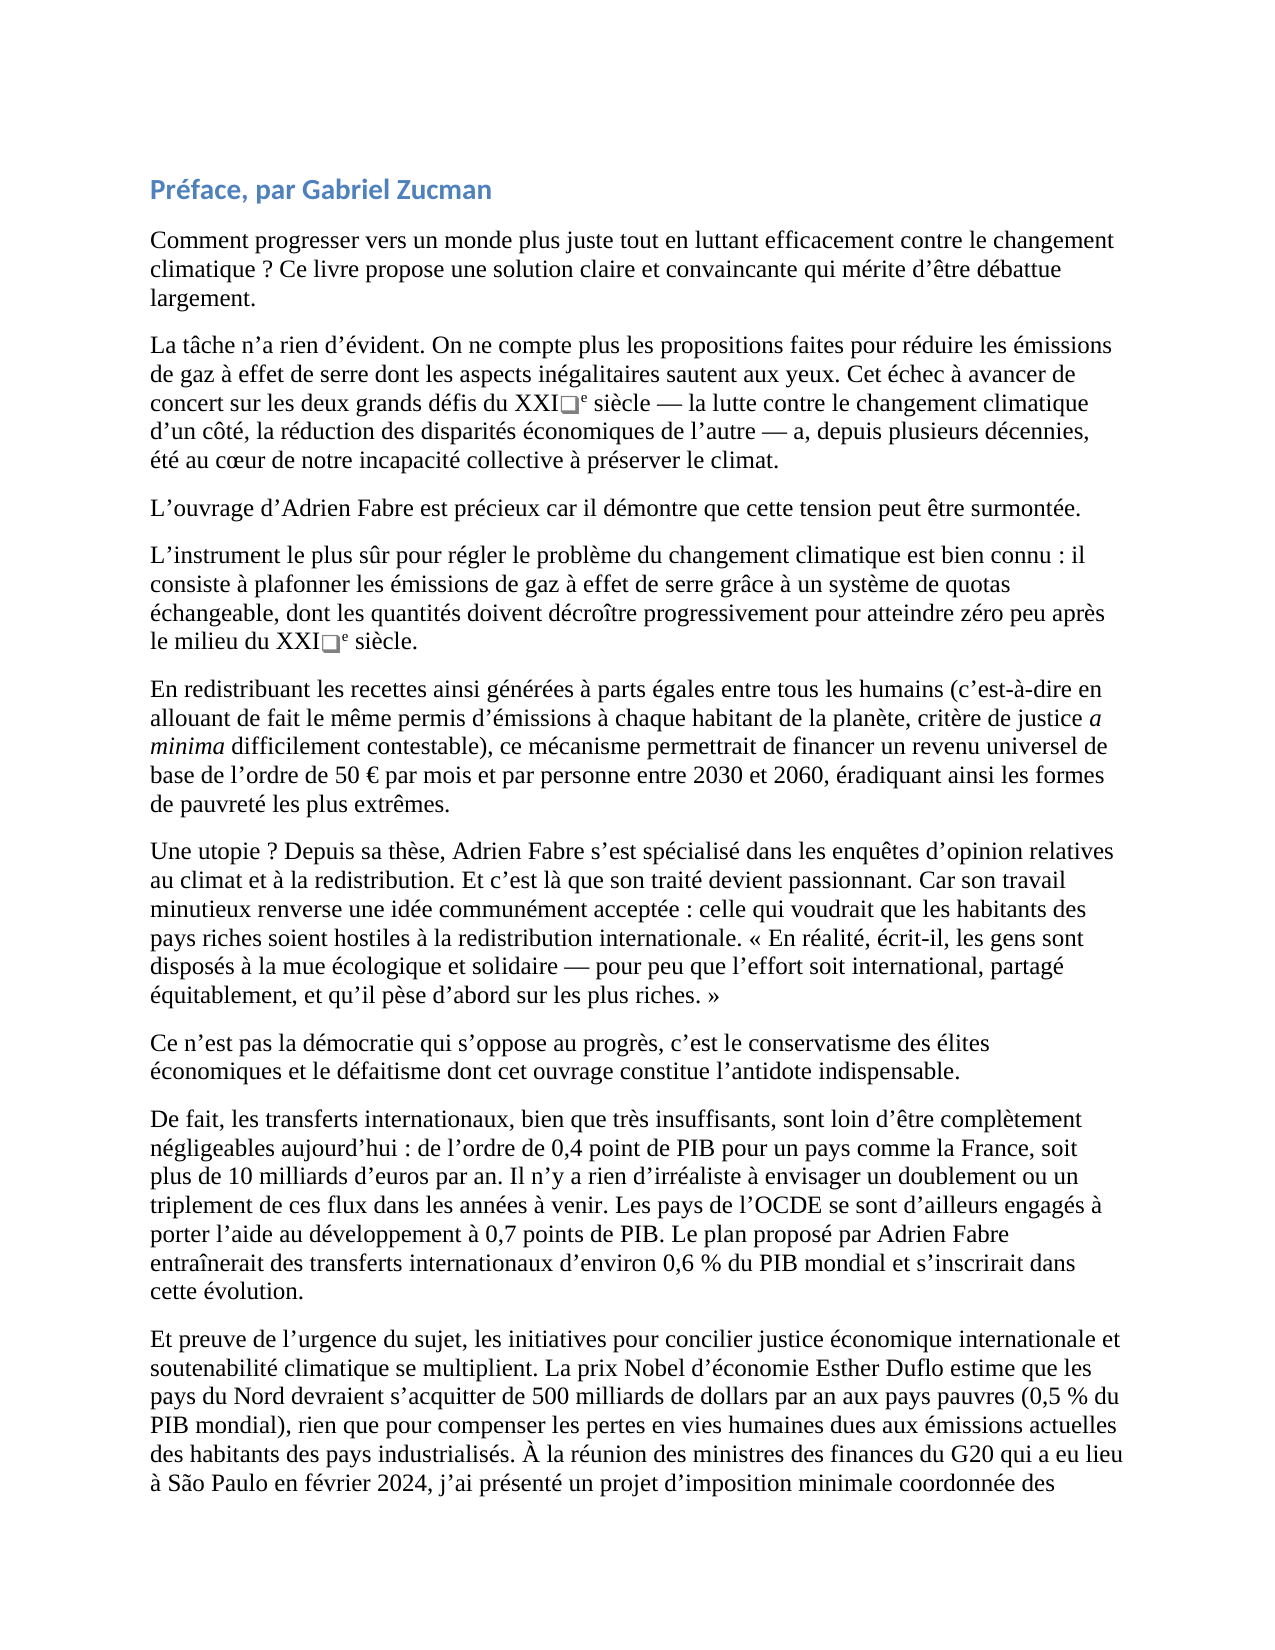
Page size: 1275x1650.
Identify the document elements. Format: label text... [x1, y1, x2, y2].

text L’instrument le plus sûr pour régler le problème du changement climatique est bien connu : il consiste à plafonner les émissions de gaz à effet de serre grâce à un système de quotas échangeable, dont les quantités doivent décroître progressivement pour atteindre zéro peu après le milieu du XXI siècle. [150, 540, 1125, 655]
subtitle Préface, par Gabriel Zucman [150, 171, 1125, 206]
text Ce n’est pas la démocratie qui s’oppose au progrès, c’est le conservatisme des élites économiques et le défaitisme dont cet ouvrage constitue l’antidote indispensable. [150, 1028, 1125, 1085]
text Comment progresser vers un monde plus juste tout en luttant efficacement contre le changement climatique ? Ce livre propose une solution claire et convaincante qui mérite d’être débattue largement. [150, 225, 1125, 311]
text En redistribuant les recettes ainsi générées à parts égales entre tous les humains (c’est-à-dire en allouant de fait le même permis d’émissions à chaque habitant de la planète, critère de justice a minima difficilement contestable), ce mécanisme permettrait de financer un revenu universel de base de l’ordre de 50 € par mois et par personne entre 2030 et 2060, éradiquant ainsi les formes de pauvreté les plus extrêmes. [150, 674, 1125, 818]
text L’ouvrage d’Adrien Fabre est précieux car il démontre que cette tension peut être surmontée. [150, 493, 1125, 521]
text La tâche n’a rien d’évident. On ne compte plus les propositions faites pour réduire les émissions de gaz à effet de serre dont les aspects inégalitaires sautent aux yeux. Cet échec à avancer de concert sur les deux grands défis du XXI siècle — la lutte contre le changement climatique d’un côté, la réduction des disparités économiques de l’autre — a, depuis plusieurs décennies, été au cœur de notre incapacité collective à préserver le climat. [150, 330, 1125, 474]
text Une utopie ? Depuis sa thèse, Adrien Fabre s’est spécialisé dans les enquêtes d’opinion relatives au climat et à la redistribution. Et c’est là que son traité devient passionnant. Car son travail minutieux renverse une idée communément acceptée : celle qui voudrait que les habitants des pays riches soient hostiles à la redistribution internationale. « En réalité, écrit-il, les gens sont disposés à la mue écologique et solidaire — pour peu que l’effort soit international, partagé équitablement, et qu’il pèse d’abord sur les plus riches. » [150, 836, 1125, 1009]
text De fait, les transferts internationaux, bien que très insuffisants, sont loin d’être complètement négligeables aujourd’hui : de l’ordre de 0,4 point de PIB pour un pays comme la France, soit plus de 10 milliards d’euros par an. Il n’y a rien d’irréaliste à envisager un doublement ou un triplement de ces flux dans les années à venir. Les pays de l’OCDE se sont d’ailleurs engagés à porter l’aide au développement à 0,7 points de PIB. Le plan proposé par Adrien Fabre entraînerait des transferts internationaux d’environ 0,6 % du PIB mondial et s’inscrirait dans cette évolution. [150, 1104, 1125, 1305]
